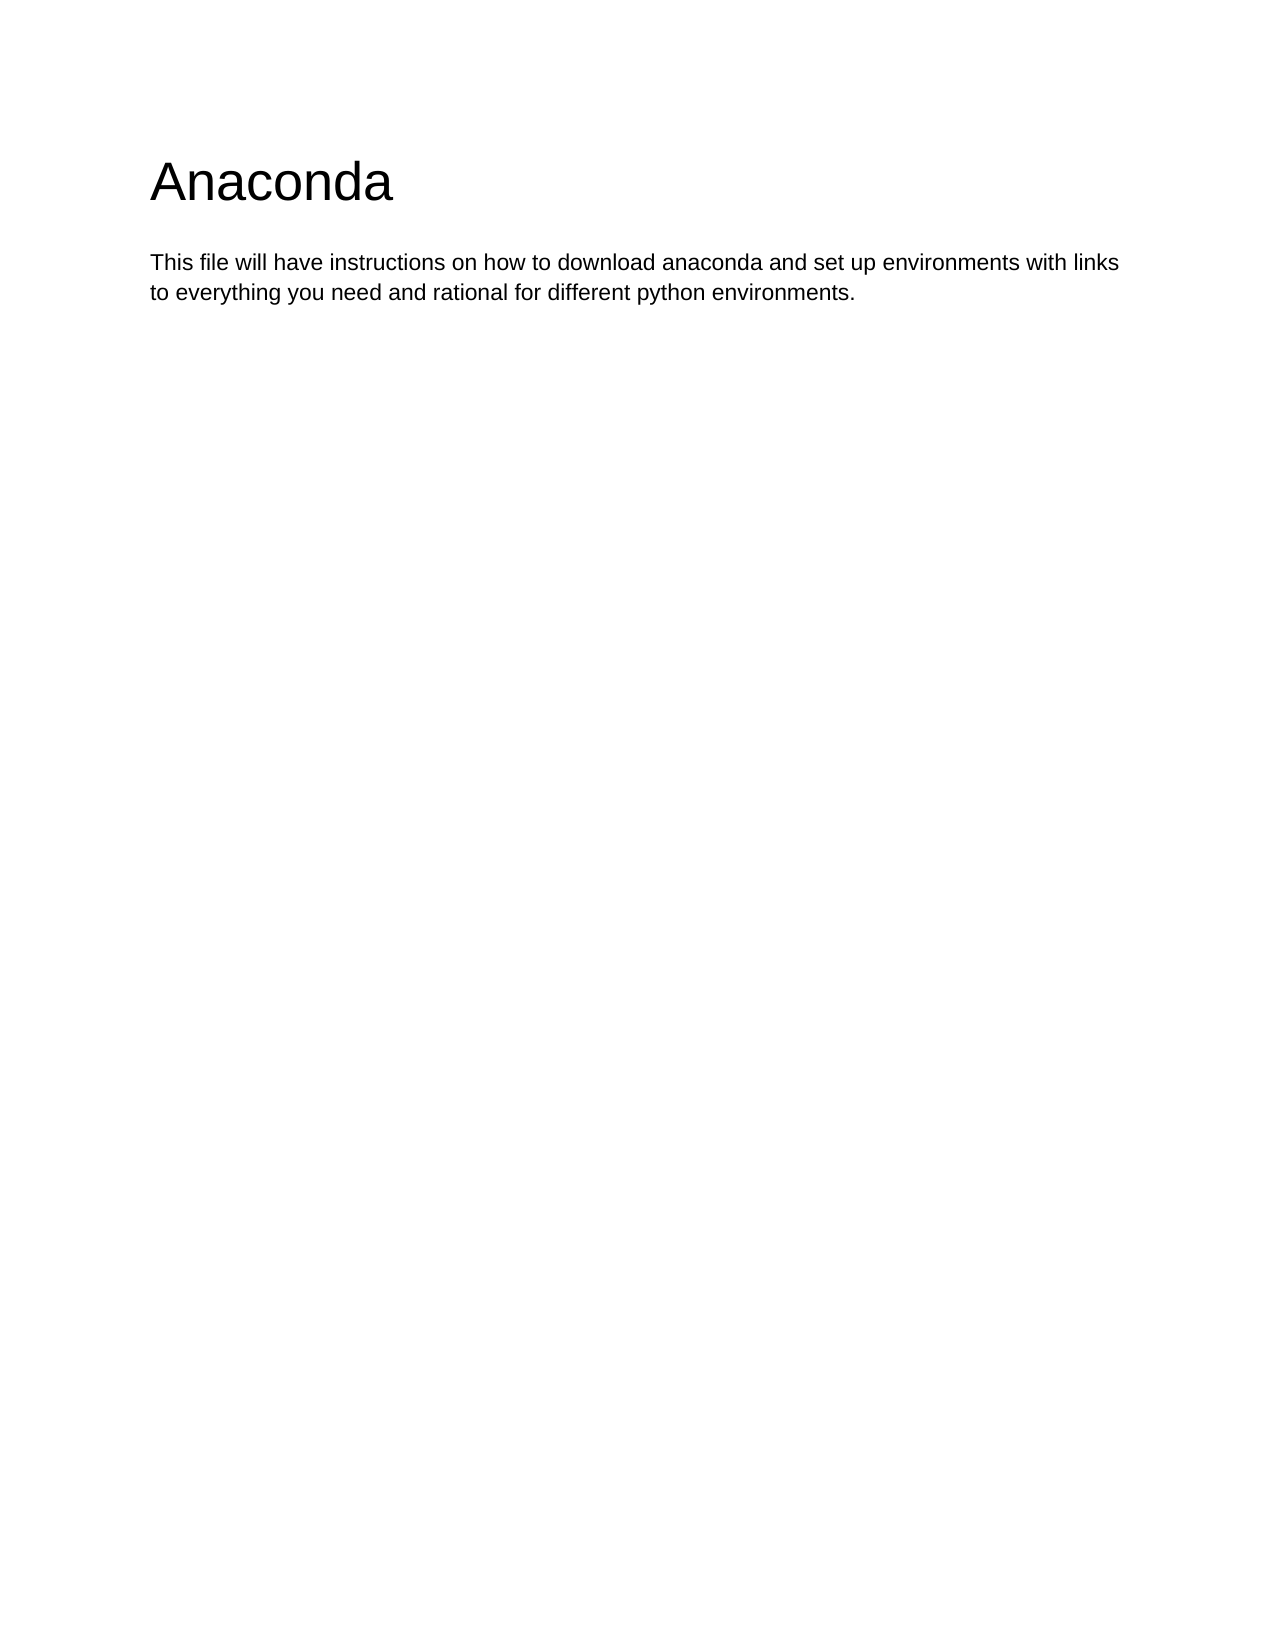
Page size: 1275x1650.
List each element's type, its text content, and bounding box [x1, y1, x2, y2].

title Anaconda [150, 150, 1125, 212]
text This file will have instructions on how to download anaconda and set up environments with links to everything you need and rational for different python environments. [150, 249, 1125, 305]
